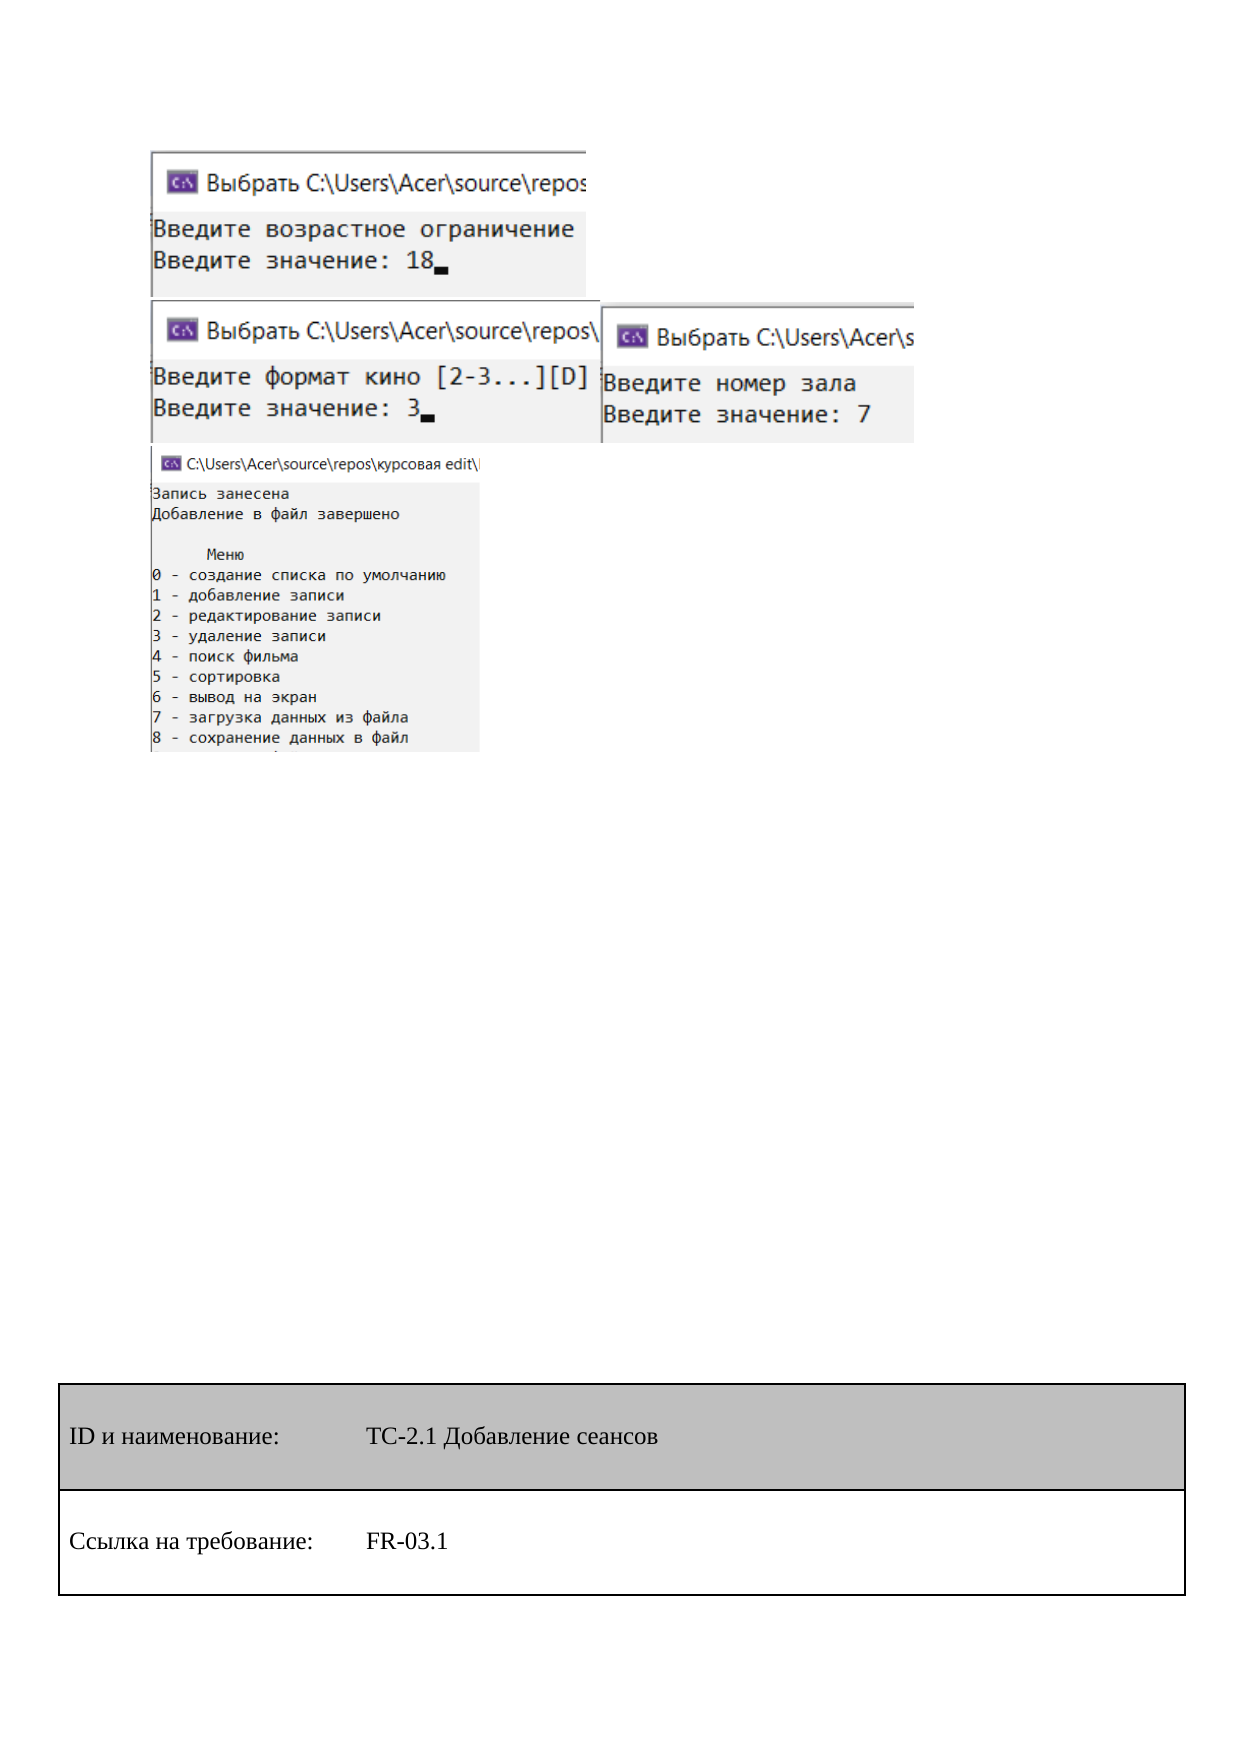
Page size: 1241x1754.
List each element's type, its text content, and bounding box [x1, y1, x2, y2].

picture [150, 300, 914, 443]
table_cell Ссылка на требование: [60, 1491, 355, 1594]
table_header ID и наименование: [60, 1385, 355, 1489]
picture [150, 446, 480, 752]
table_header TC-2.1 Добавление сеансов [355, 1385, 1184, 1489]
table_cell FR-03.1 [355, 1491, 1184, 1594]
picture [150, 150, 586, 297]
